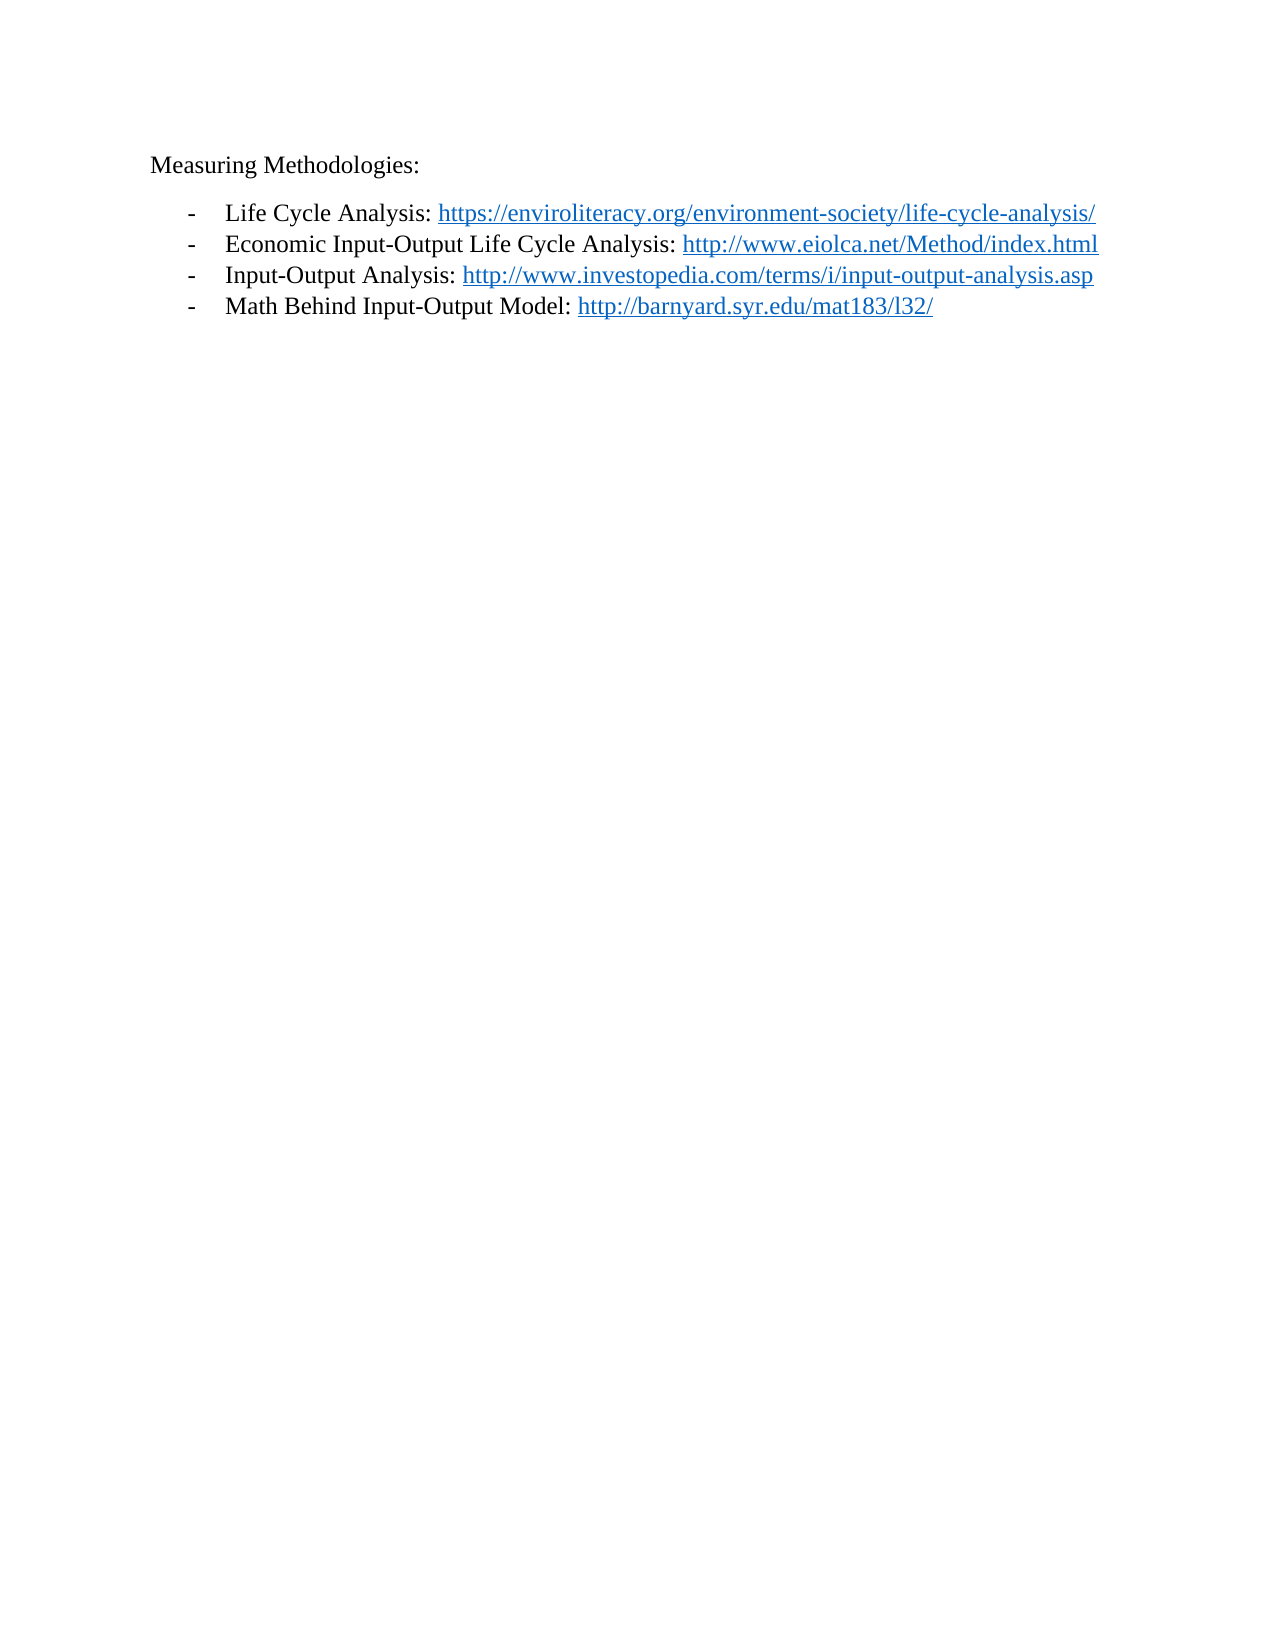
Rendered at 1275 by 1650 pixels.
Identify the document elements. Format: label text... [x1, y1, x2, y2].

list Economic Input-Output Life Cycle Analysis: http://www.eiolca.net/Method/index.html [187, 229, 1125, 257]
list Life Cycle Analysis: https://enviroliteracy.org/environment-society/life-cycle-analysis/ [187, 198, 1125, 226]
list Input-Output Analysis: http://www.investopedia.com/terms/i/input-output-analysis.asp [187, 260, 1125, 288]
list Math Behind Input-Output Model: http://barnyard.syr.edu/mat183/l32/ [187, 291, 1125, 319]
text Measuring Methodologies: [150, 150, 1125, 179]
